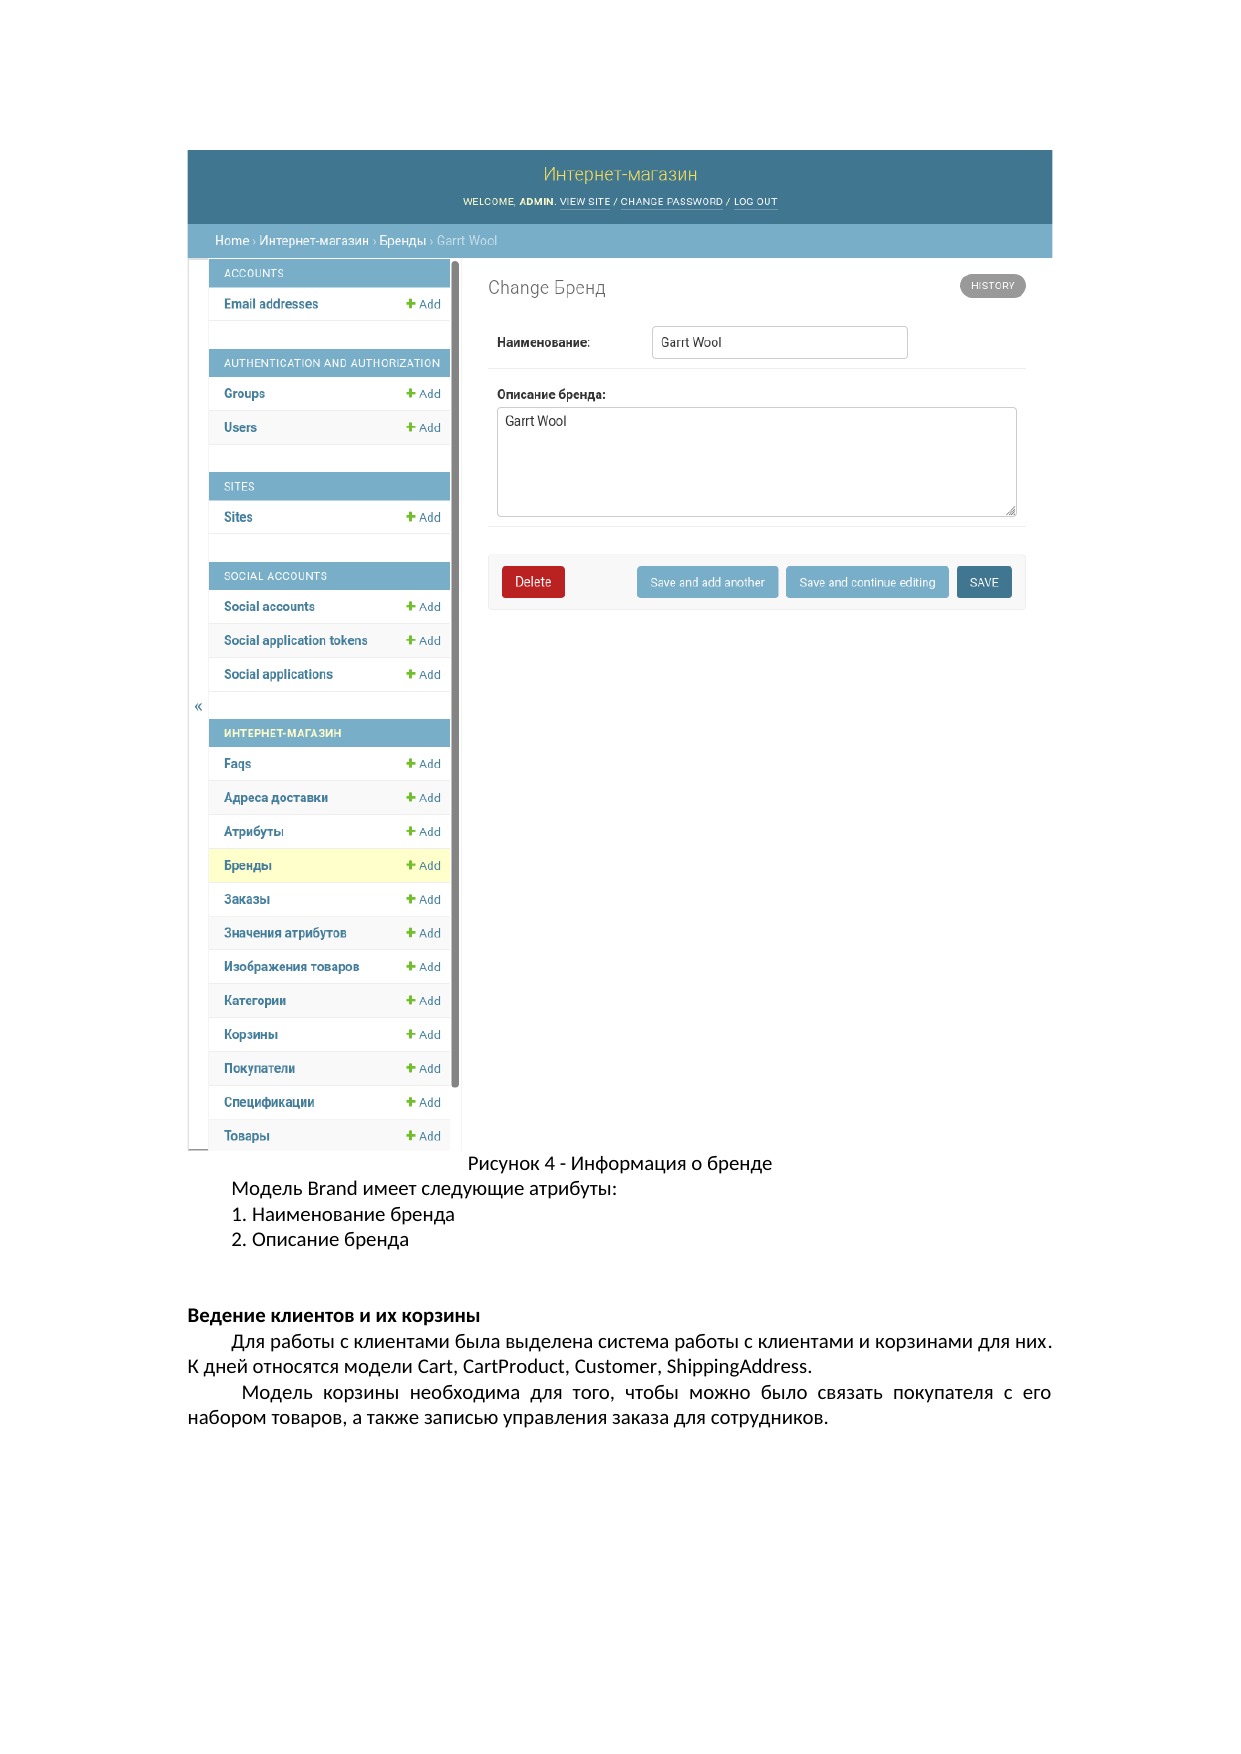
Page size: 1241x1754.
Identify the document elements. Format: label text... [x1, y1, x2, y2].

list Модель корзины необходима для того, чтобы можно было связать покупателя с его набором товаров, а также записью управления заказа для сотрудников. [187, 1379, 1053, 1430]
list Наименование бренда [187, 1201, 1053, 1226]
list Для работы с клиентами была выделена система работы с клиентами и корзинами для них. К дней относятся модели Cart, CartProduct, Customer, ShippingAddress. [187, 1328, 1053, 1379]
picture [187, 150, 1053, 1151]
list Модель Brand имеет следующие атрибуты: [187, 1176, 1053, 1201]
list Описание бренда [187, 1226, 1053, 1252]
list Ведение клиентов и их корзины [187, 1303, 1053, 1328]
list Рисунок 4 - Информация о бренде [187, 1151, 1053, 1176]
